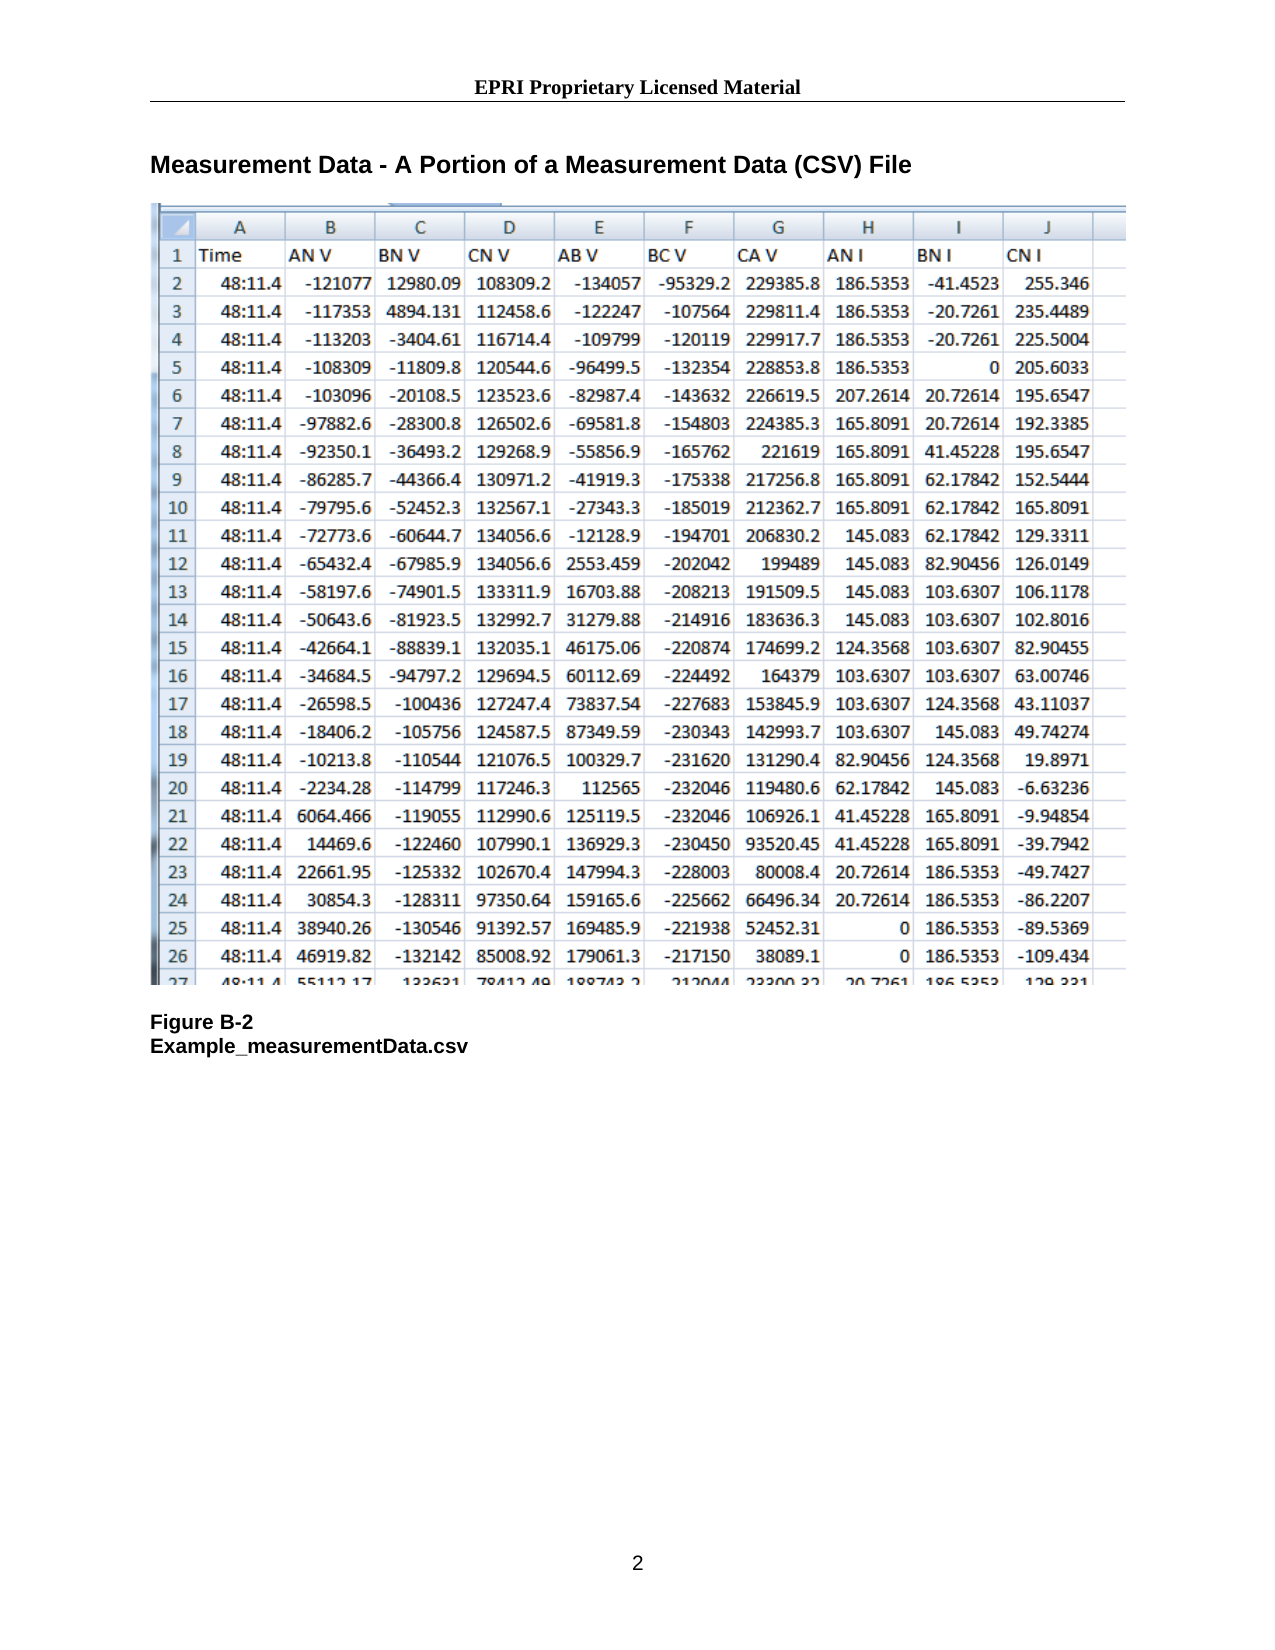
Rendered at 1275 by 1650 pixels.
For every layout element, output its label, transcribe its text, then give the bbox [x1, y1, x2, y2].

picture [150, 203, 1126, 985]
subtitle Measurement Data - A Portion of a Measurement Data (CSV) File [150, 150, 1125, 179]
